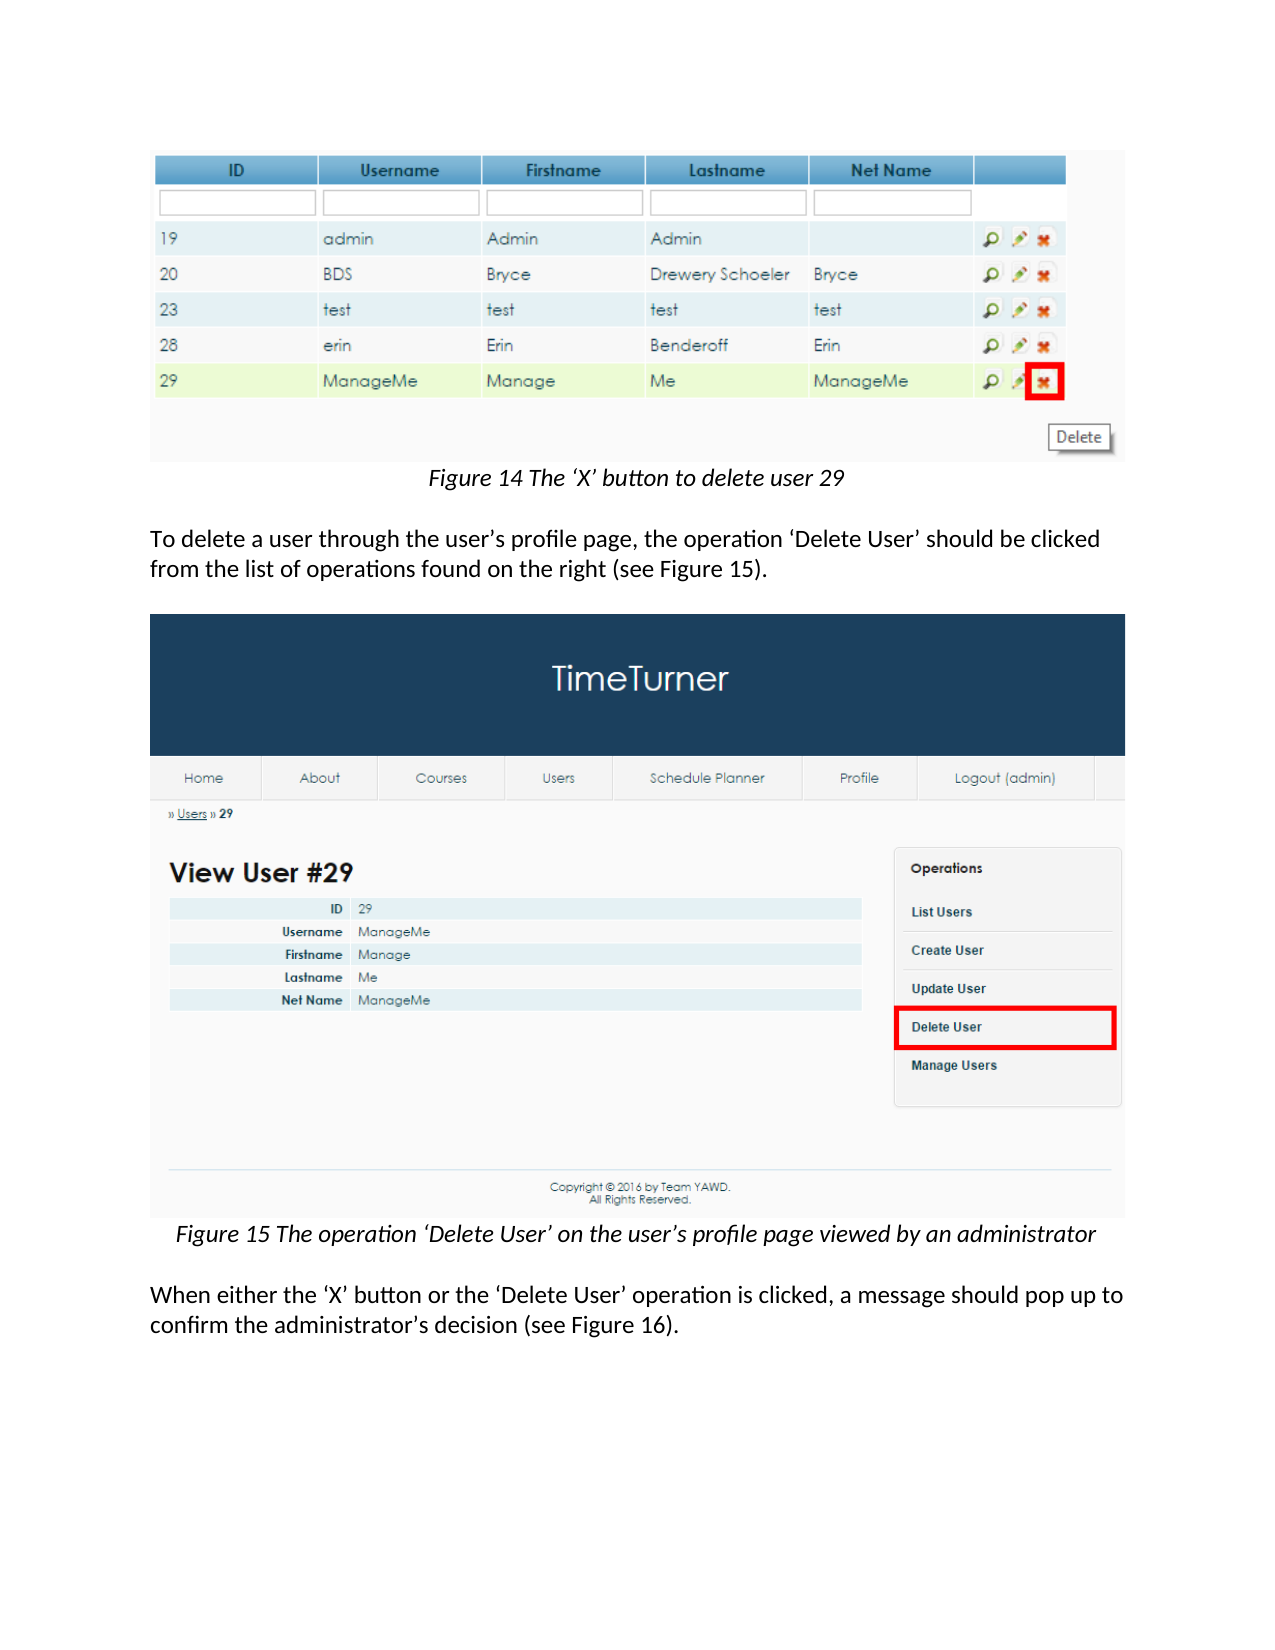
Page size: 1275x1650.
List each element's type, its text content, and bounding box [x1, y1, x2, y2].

text Figure 15 The operation ‘Delete User’ on the user’s profile page viewed by an administrator [150, 1218, 1125, 1248]
text Figure 14 The ‘X’ button to delete user 29 [150, 462, 1125, 492]
text When either the ‘X’ button or the ‘Delete User’ operation is clicked, a message should pop up to confirm the administrator’s decision (see Figure 16). [150, 1279, 1125, 1340]
picture [150, 614, 1125, 1218]
text To delete a user through the user’s profile page, the operation ‘Delete User’ should be clicked from the list of operations found on the right (see Figure 15). [150, 523, 1125, 584]
picture [150, 150, 1125, 462]
